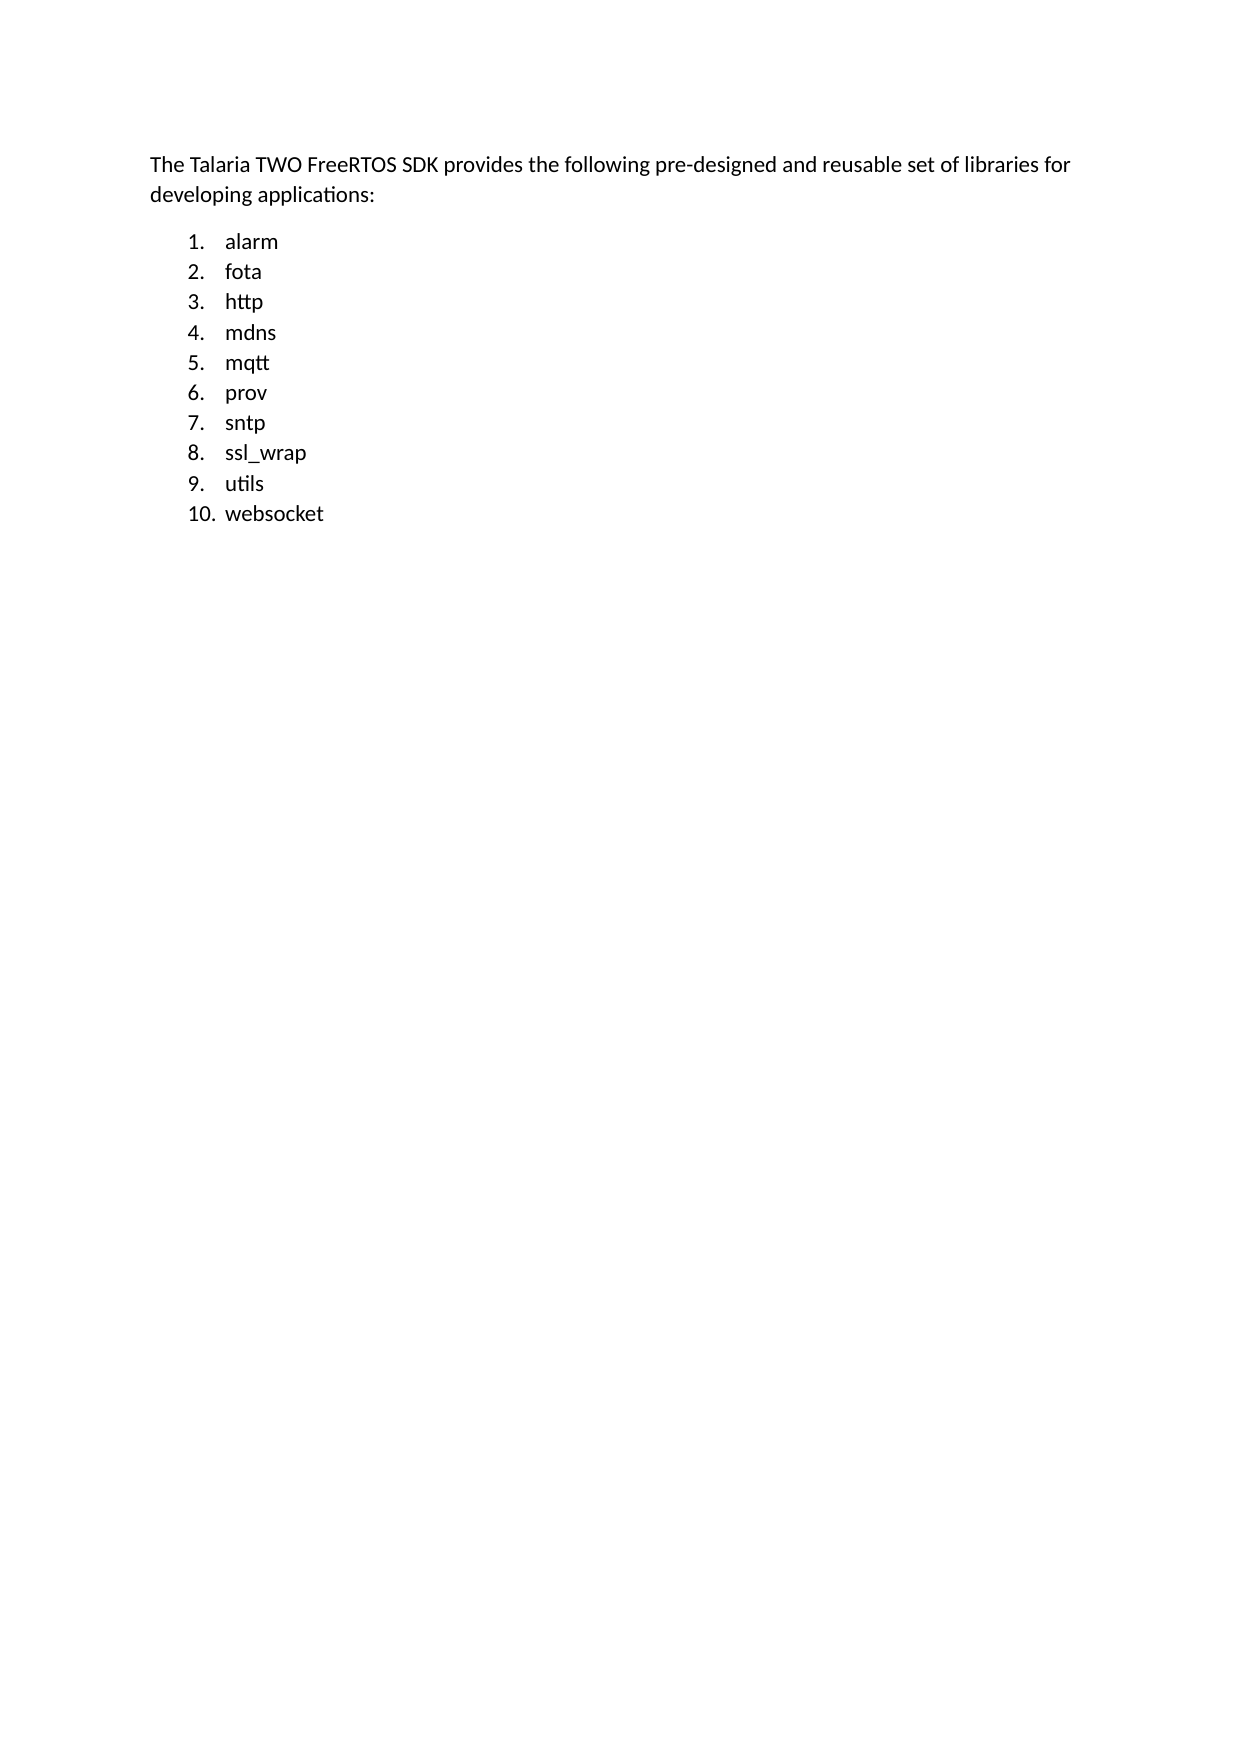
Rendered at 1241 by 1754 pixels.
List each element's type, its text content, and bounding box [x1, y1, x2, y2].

list sntp [187, 408, 1090, 436]
list ssl_wrap [187, 438, 1090, 467]
text The Talaria TWO FreeRTOS SDK provides the following pre-designed and reusable set of libraries for developing applications: [150, 150, 1090, 208]
list prov [187, 378, 1090, 406]
list http [187, 287, 1090, 316]
list websocket [187, 499, 1090, 527]
list utils [187, 469, 1090, 497]
list alarm [187, 227, 1090, 255]
list fota [187, 257, 1090, 285]
list mqtt [187, 348, 1090, 376]
list mdns [187, 318, 1090, 346]
